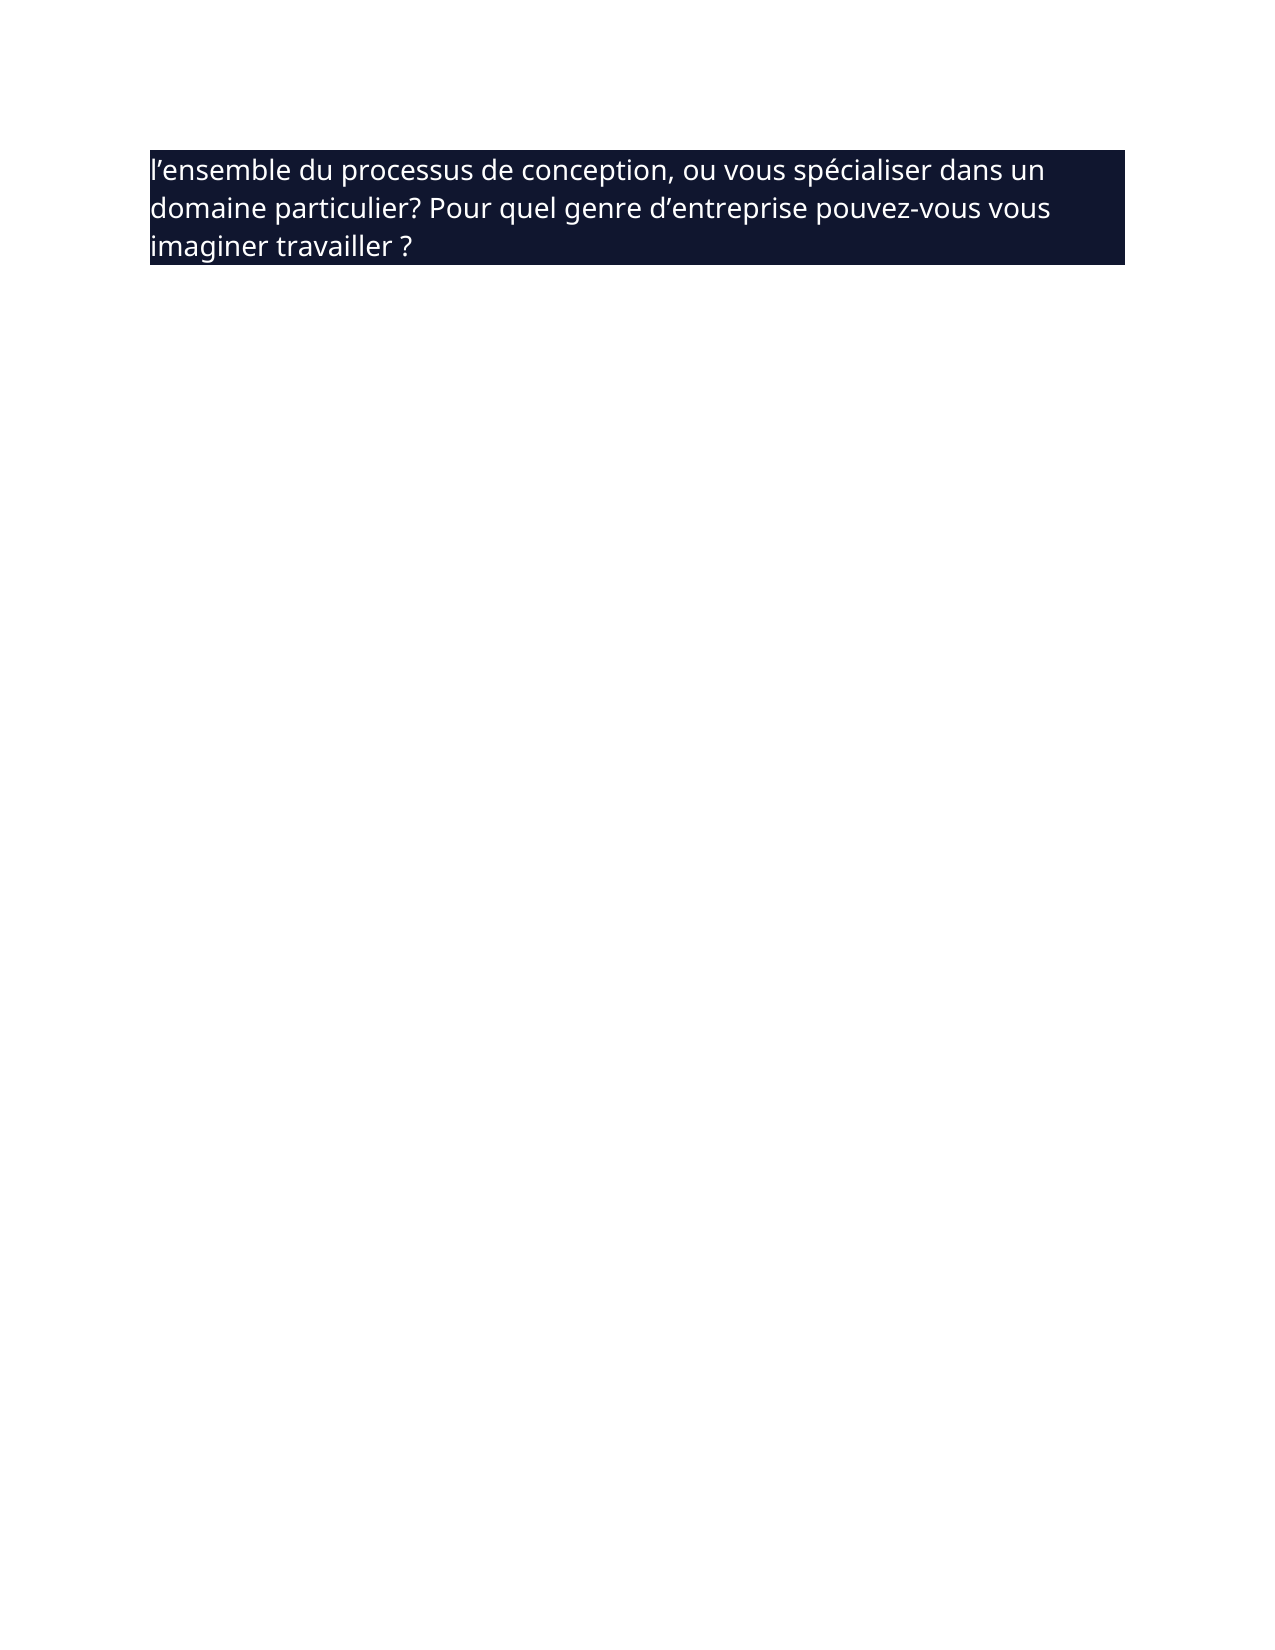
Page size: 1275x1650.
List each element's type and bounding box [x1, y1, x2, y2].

text [150, 150, 1125, 265]
